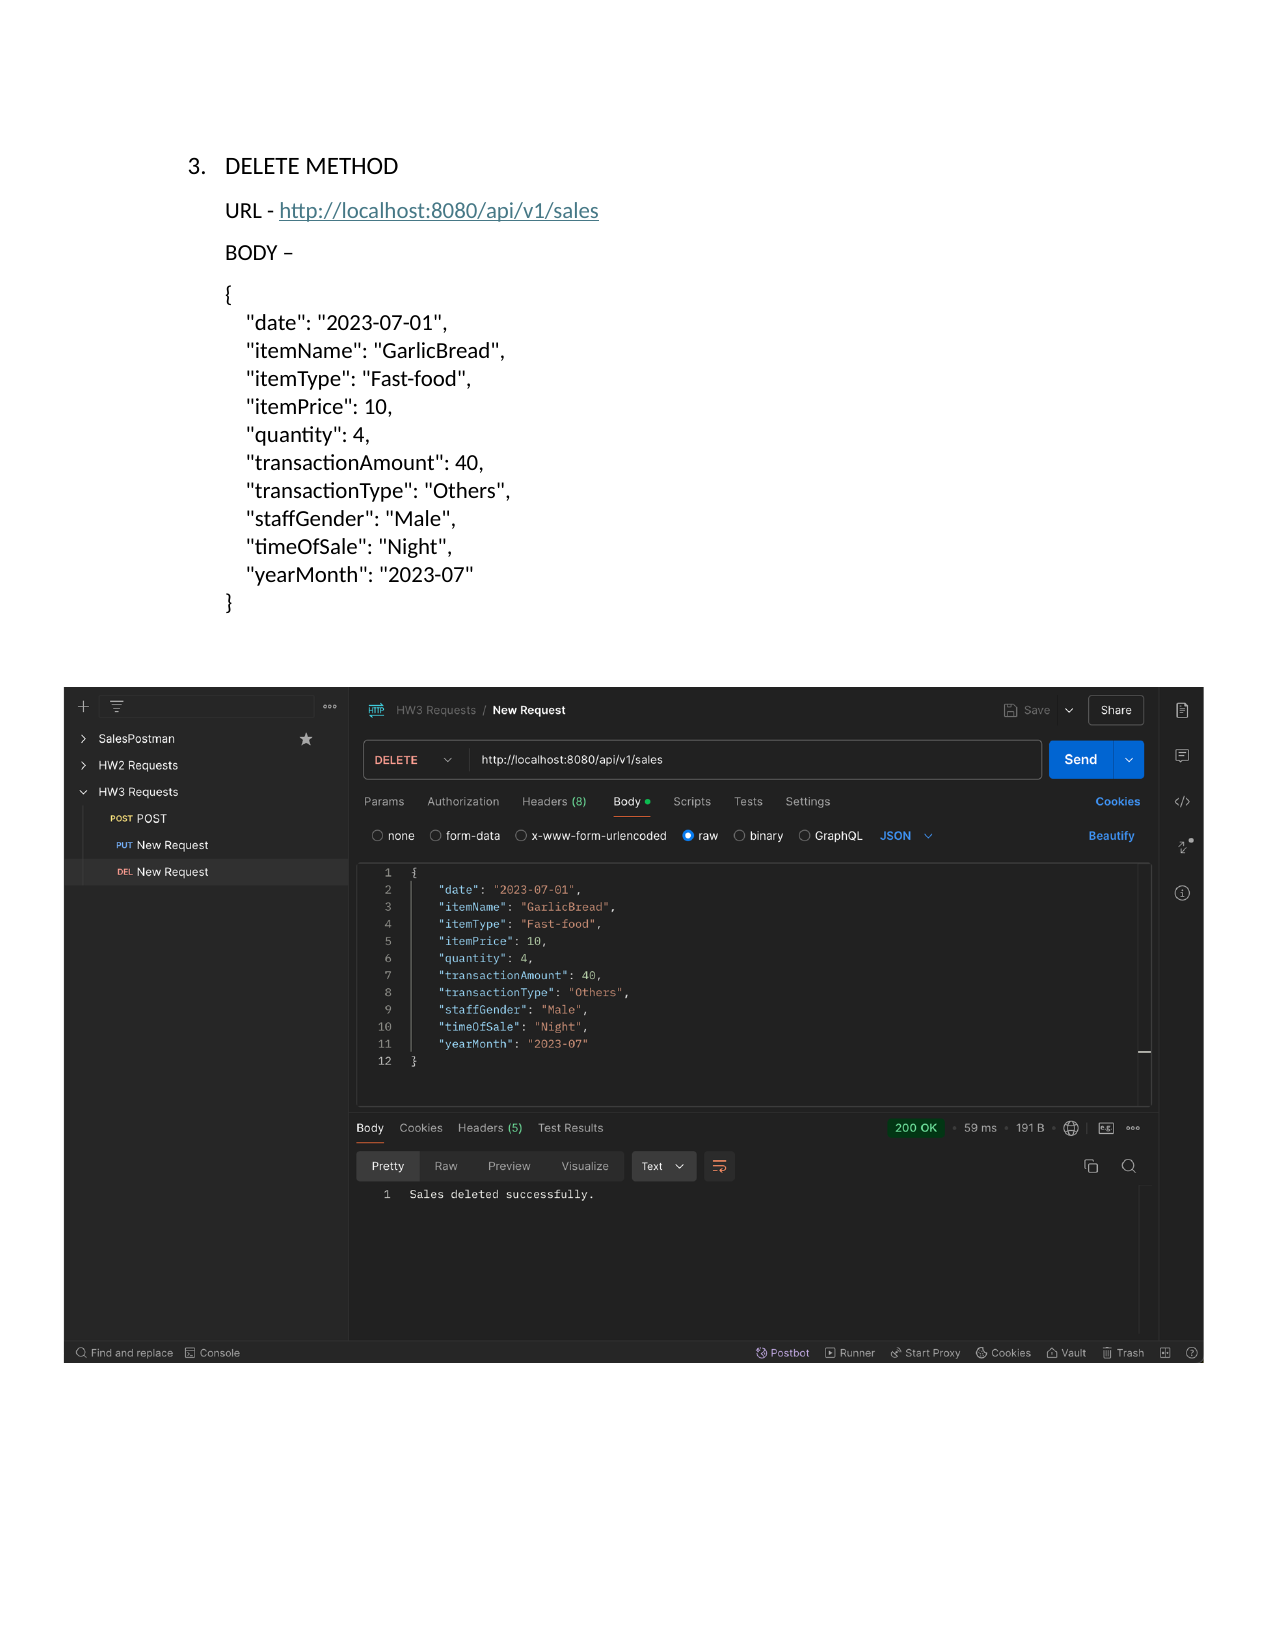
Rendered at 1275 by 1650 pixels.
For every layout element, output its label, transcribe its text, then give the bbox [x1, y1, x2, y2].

list "transactionType": "Others", [225, 476, 1125, 504]
list "itemName": "GarlicBread", [225, 336, 1125, 364]
list "staffGender": "Male", [225, 504, 1125, 532]
list "itemType": "Fast-food", [225, 364, 1125, 392]
list DELETE METHOD [187, 150, 1125, 181]
list BODY – [225, 238, 1125, 266]
list "timeOfSale": "Night", [225, 532, 1125, 560]
list "date": "2023-07-01", [225, 308, 1125, 336]
list "yearMonth": "2023-07" [225, 560, 1125, 588]
list } [225, 588, 1125, 616]
list "transactionAmount": 40, [225, 448, 1125, 476]
list "quantity": 4, [225, 420, 1125, 448]
picture [63, 687, 1204, 1363]
list "itemPrice": 10, [225, 392, 1125, 420]
list URL - http://localhost:8080/api/v1/sales [225, 196, 1125, 224]
list { [225, 280, 1125, 308]
